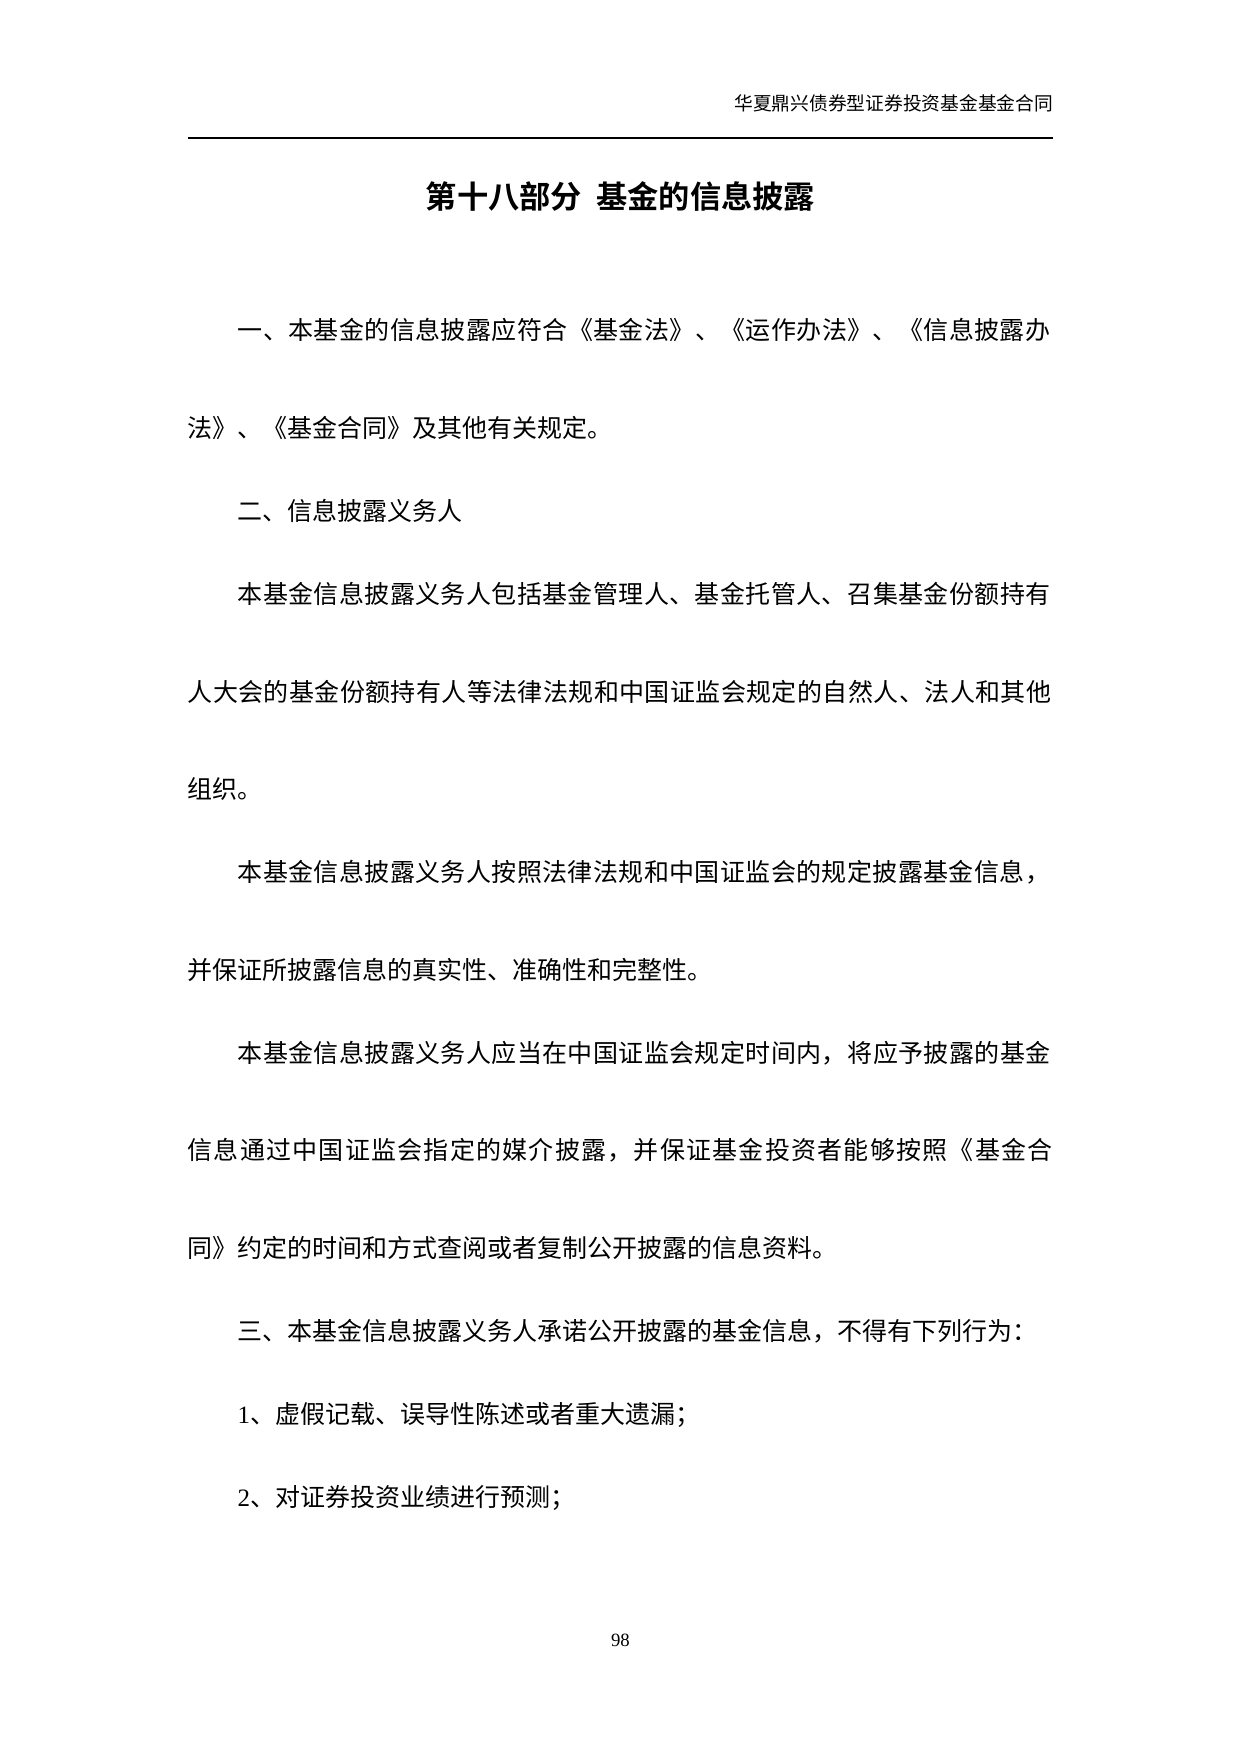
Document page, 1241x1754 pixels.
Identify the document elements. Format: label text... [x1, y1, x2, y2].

text 一、本基金的信息披露应符合《基金法》、《运作办法》、《信息披露办法》、《基金合同》及其他有关规定。 [187, 296, 1053, 459]
text 二、信息披露义务人 [187, 477, 1053, 542]
text 本基金信息披露义务人应当在中国证监会规定时间内，将应予披露的基金信息通过中国证监会指定的媒介披露，并保证基金投资者能够按照《基金合同》约定的时间和方式查阅或者复制公开披露的信息资料。 [187, 1019, 1053, 1279]
text 2、对证券投资业绩进行预测； [187, 1463, 1053, 1528]
text 本基金信息披露义务人包括基金管理人、基金托管人、召集基金份额持有人大会的基金份额持有人等法律法规和中国证监会规定的自然人、法人和其他组织。 [187, 560, 1053, 820]
text 本基金信息披露义务人按照法律法规和中国证监会的规定披露基金信息，并保证所披露信息的真实性、准确性和完整性。 [187, 838, 1053, 1001]
text 1、虚假记载、误导性陈述或者重大遗漏； [187, 1380, 1053, 1445]
text 三、本基金信息披露义务人承诺公开披露的基金信息，不得有下列行为： [187, 1297, 1053, 1362]
subtitle 第十八部分 基金的信息披露 [187, 162, 1053, 227]
